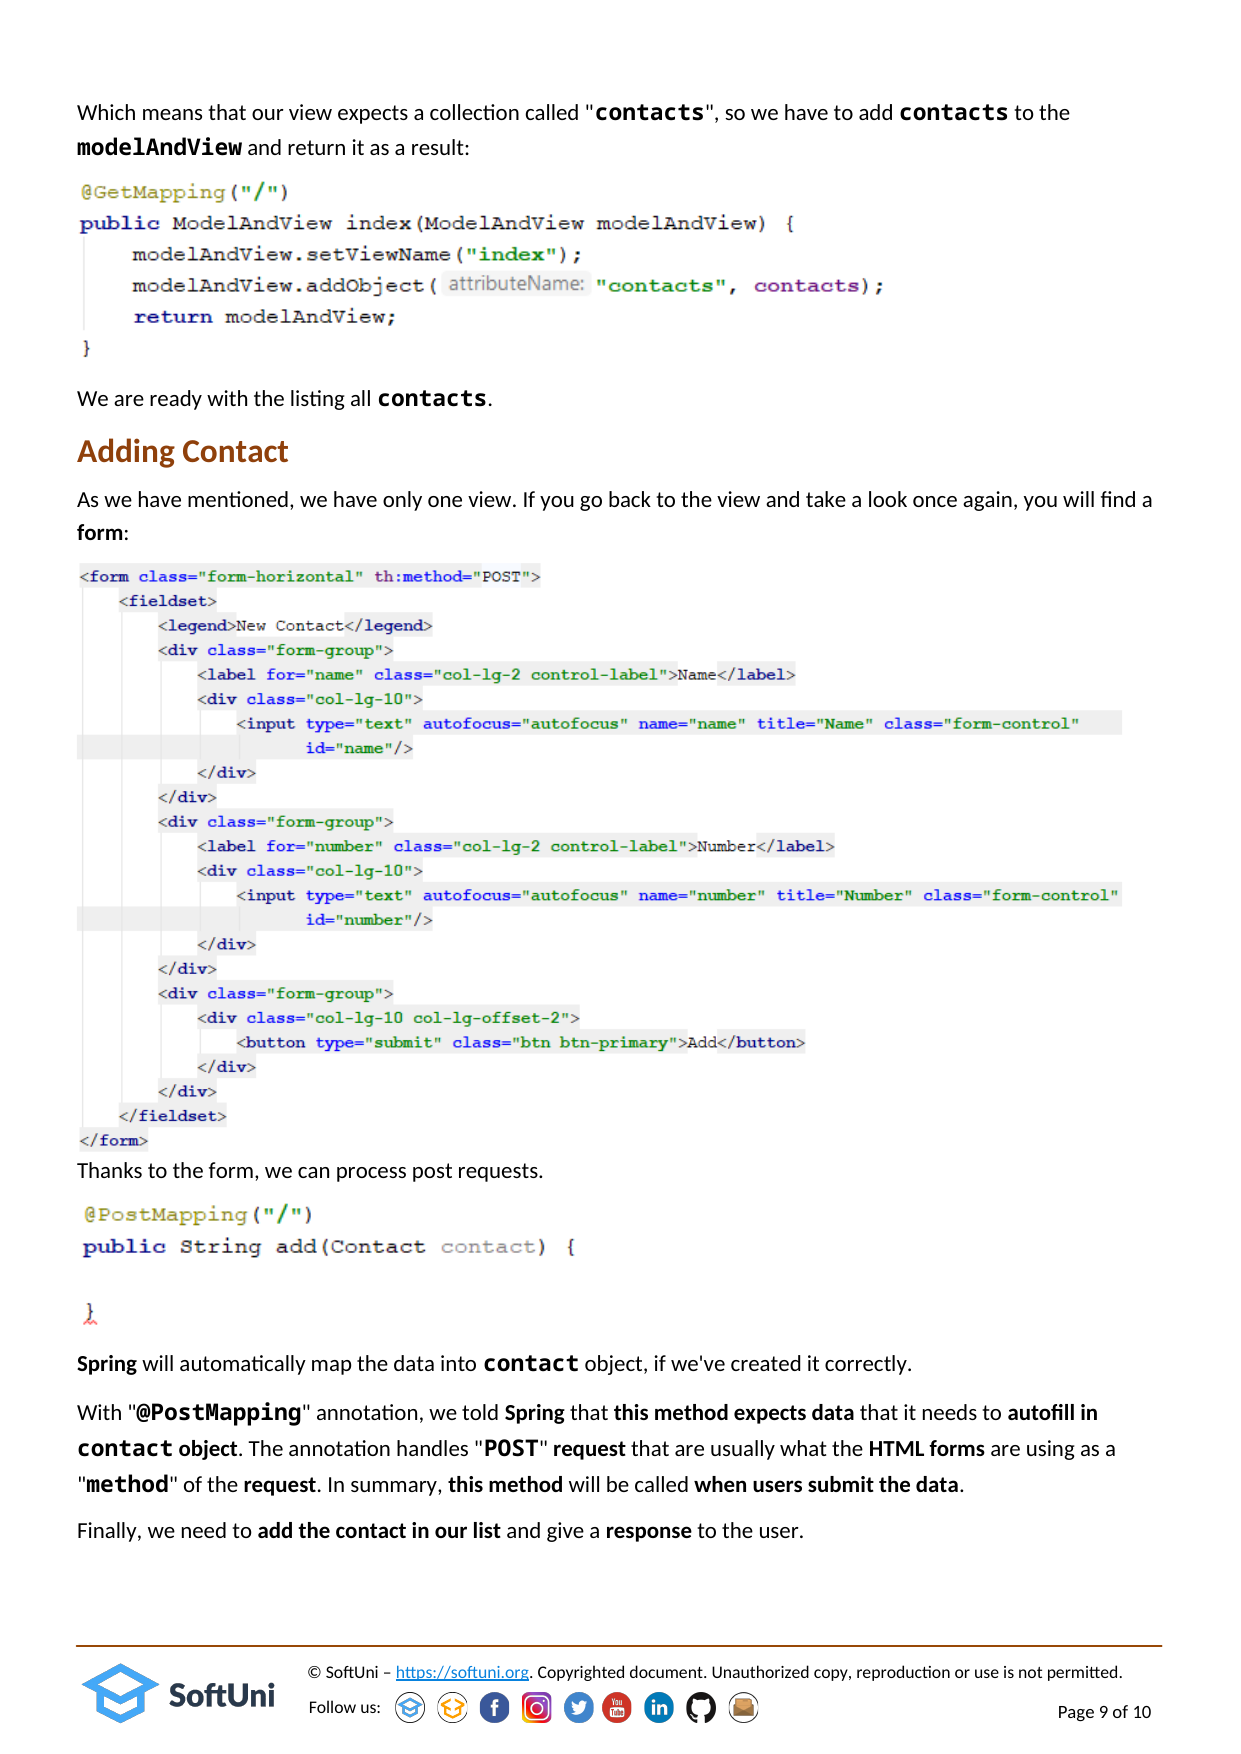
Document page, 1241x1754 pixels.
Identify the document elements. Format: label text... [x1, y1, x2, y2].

picture [665, 1692, 674, 1701]
picture [76, 562, 1123, 1153]
picture [522, 1692, 552, 1723]
picture [437, 1692, 468, 1723]
picture [76, 1201, 587, 1331]
picture [76, 179, 894, 366]
picture [644, 1692, 653, 1701]
picture [728, 1692, 759, 1723]
picture [479, 1692, 510, 1723]
picture [658, 1705, 667, 1714]
text We are ready with the listing all contacts. [77, 382, 1163, 413]
subtitle Adding Contact [77, 430, 1163, 471]
text Which means that our view expects a collection called "contacts", so we have to add contacts to the modelAndView and return it as a result: [77, 95, 1163, 163]
picture [686, 1692, 716, 1723]
text Finally, we need to add the contact in our list and give a response to the user. [77, 1516, 1163, 1544]
picture [395, 1692, 425, 1723]
picture [602, 1692, 632, 1723]
picture [644, 1714, 653, 1723]
picture [665, 1714, 674, 1723]
text Spring will automatically map the data into contact object, if we've created it correctly. [77, 1347, 1163, 1378]
text With "@PostMapping" annotation, we told Spring that this method expects data that it needs to autofill in contact object. The annotation handles "POST" request that are usually what the HTML forms are using as a "method" of the request. In summary, this method will be called when users submit the data. [77, 1396, 1163, 1499]
picture [75, 1658, 281, 1729]
picture [564, 1692, 594, 1723]
text As we have mentioned, we have only one view. If you go back to the view and take a look once again, you will find a form: [77, 485, 1163, 546]
